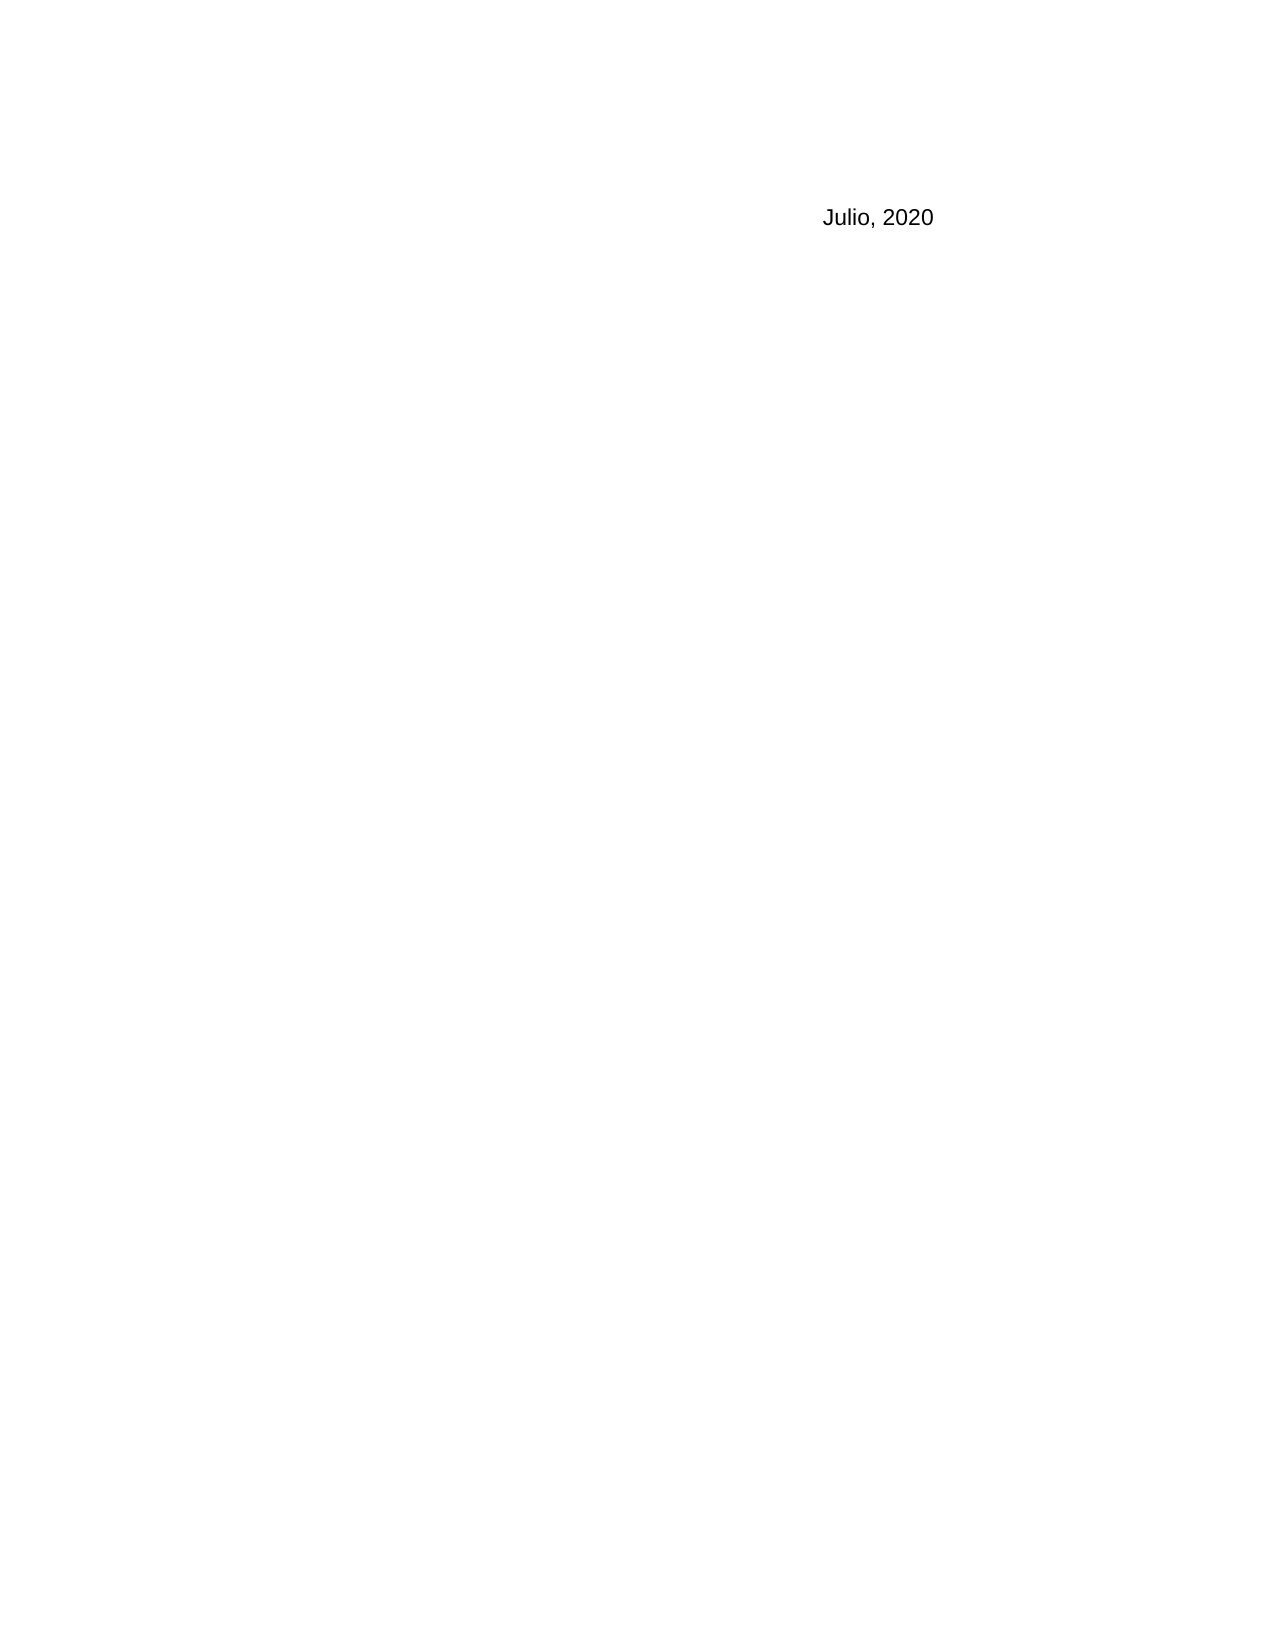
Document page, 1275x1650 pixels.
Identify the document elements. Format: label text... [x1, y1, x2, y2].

text Julio, 2020 [148, 204, 1127, 230]
